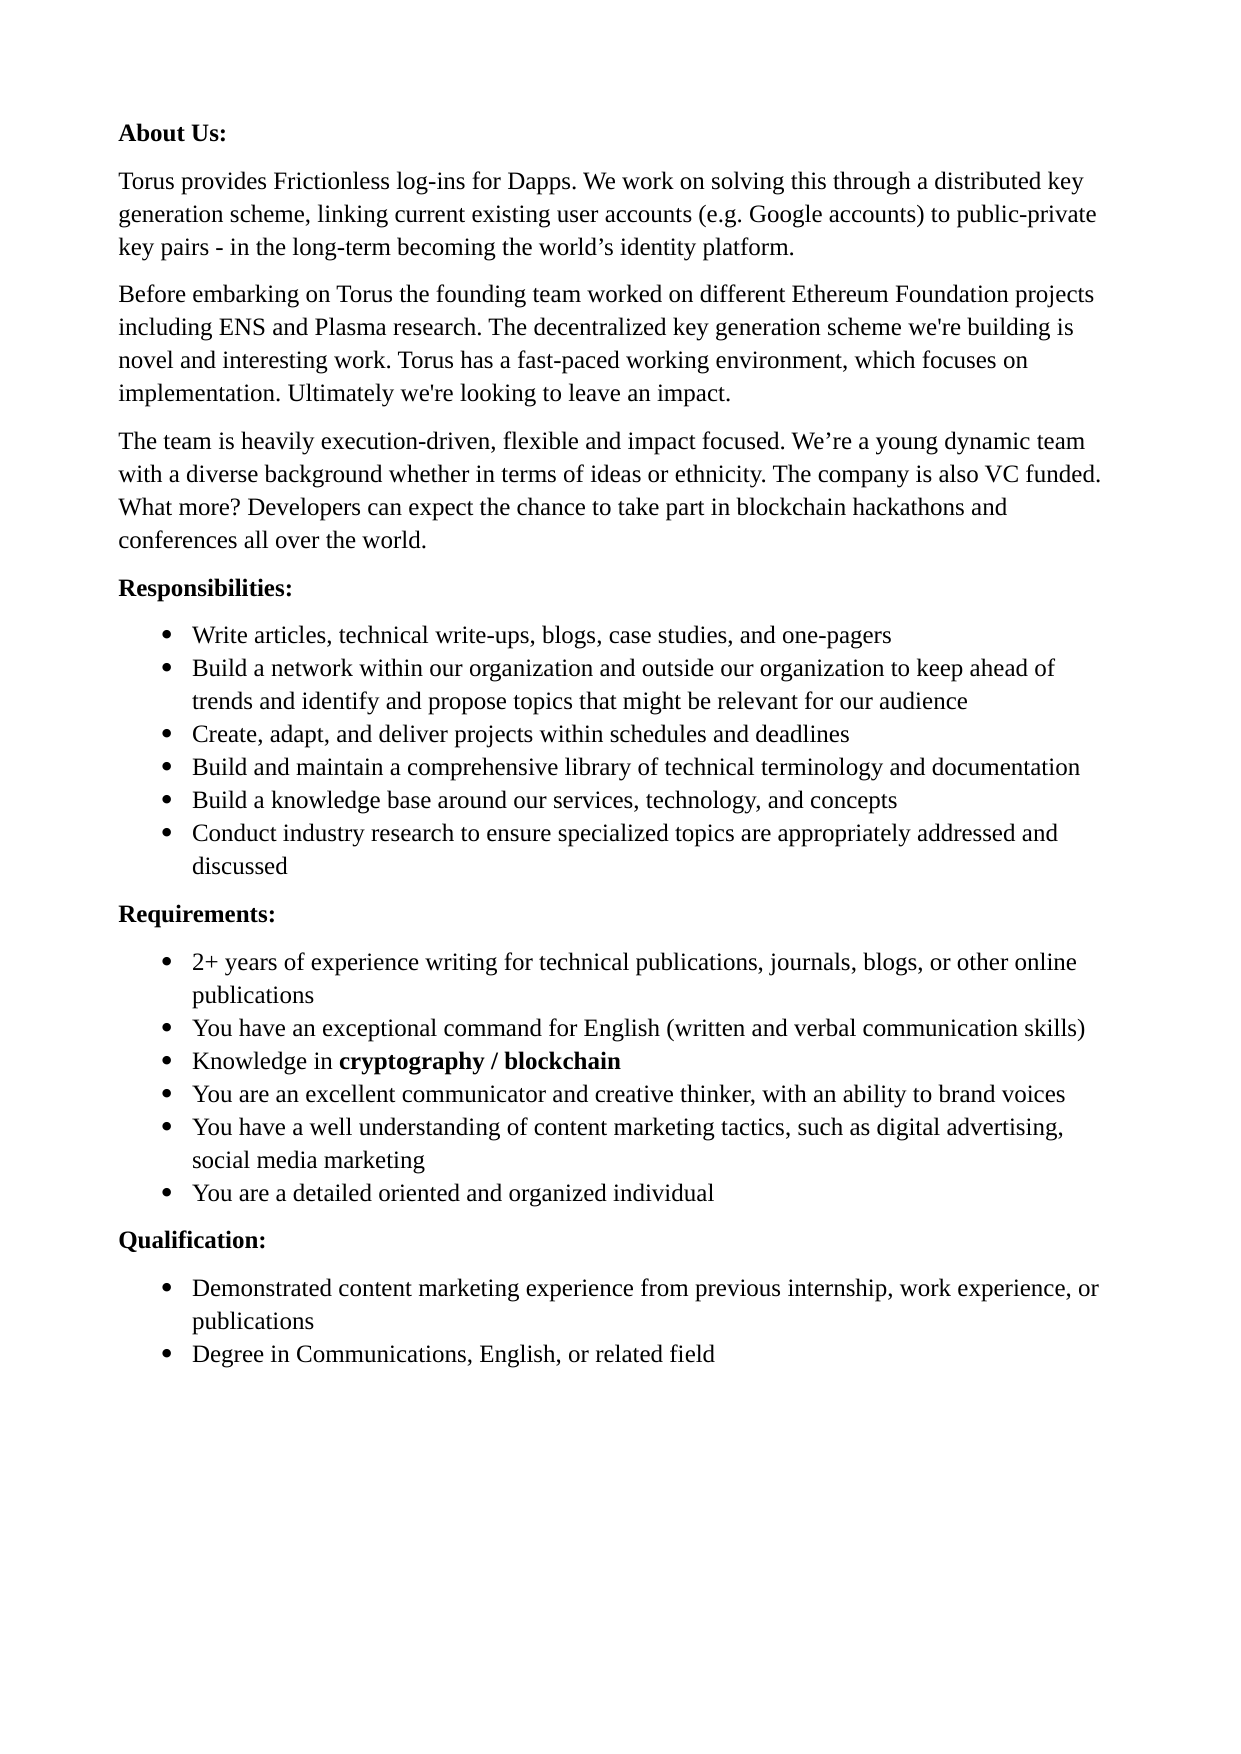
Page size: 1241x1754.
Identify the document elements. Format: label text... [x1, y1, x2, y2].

list Degree in Communications, English, or related field [162, 1339, 1122, 1368]
text About Us: [118, 118, 1122, 147]
list Demonstrated content marketing experience from previous internship, work experience, or publications [162, 1273, 1122, 1335]
list Write articles, technical write-ups, blogs, case studies, and one-pagers [162, 620, 1122, 649]
list You have a well understanding of content marketing tactics, such as digital advertising, social media marketing [162, 1112, 1122, 1173]
text Torus provides Frictionless log-ins for Dapps. We work on solving this through a distributed key generation scheme, linking current existing user accounts (e.g. Google accounts) to public-private key pairs - in the long-term becoming the world’s identity platform. [118, 166, 1122, 261]
text Qualification: [118, 1225, 1122, 1254]
list You are an excellent communicator and creative thinker, with an ability to brand voices [162, 1079, 1122, 1107]
text Before embarking on Torus the founding team worked on different Ethereum Foundation projects including ENS and Plasma research. The decentralized key generation scheme we're building is novel and interesting work. Torus has a fast-paced working environment, which focuses on implementation. Ultimately we're looking to leave an impact. [118, 279, 1122, 407]
list Build a knowledge base around our services, technology, and concepts [162, 785, 1122, 814]
text Requirements: [118, 899, 1122, 928]
list Build and maintain a comprehensive library of technical terminology and documentation [162, 752, 1122, 781]
text Responsibilities: [118, 573, 1122, 601]
list You have an exceptional command for English (written and verbal communication skills) [162, 1013, 1122, 1041]
list You are a detailed oriented and organized individual [162, 1178, 1122, 1207]
list Create, adapt, and deliver projects within schedules and deadlines [162, 719, 1122, 748]
list Build a network within our organization and outside our organization to keep ahead of trends and identify and propose topics that might be relevant for our audience [162, 653, 1122, 715]
list 2+ years of experience writing for technical publications, journals, blogs, or other online publications [162, 947, 1122, 1008]
list Knowledge in cryptography / blockchain [162, 1046, 1122, 1074]
list Conduct industry research to ensure specialized topics are appropriately addressed and discussed [162, 818, 1122, 880]
text The team is heavily execution-driven, flexible and impact focused. We’re a young dynamic team with a diverse background whether in terms of ideas or ethnicity. The company is also VC funded. What more? Developers can expect the chance to take part in blockchain hackathons and conferences all over the world. [118, 426, 1122, 554]
